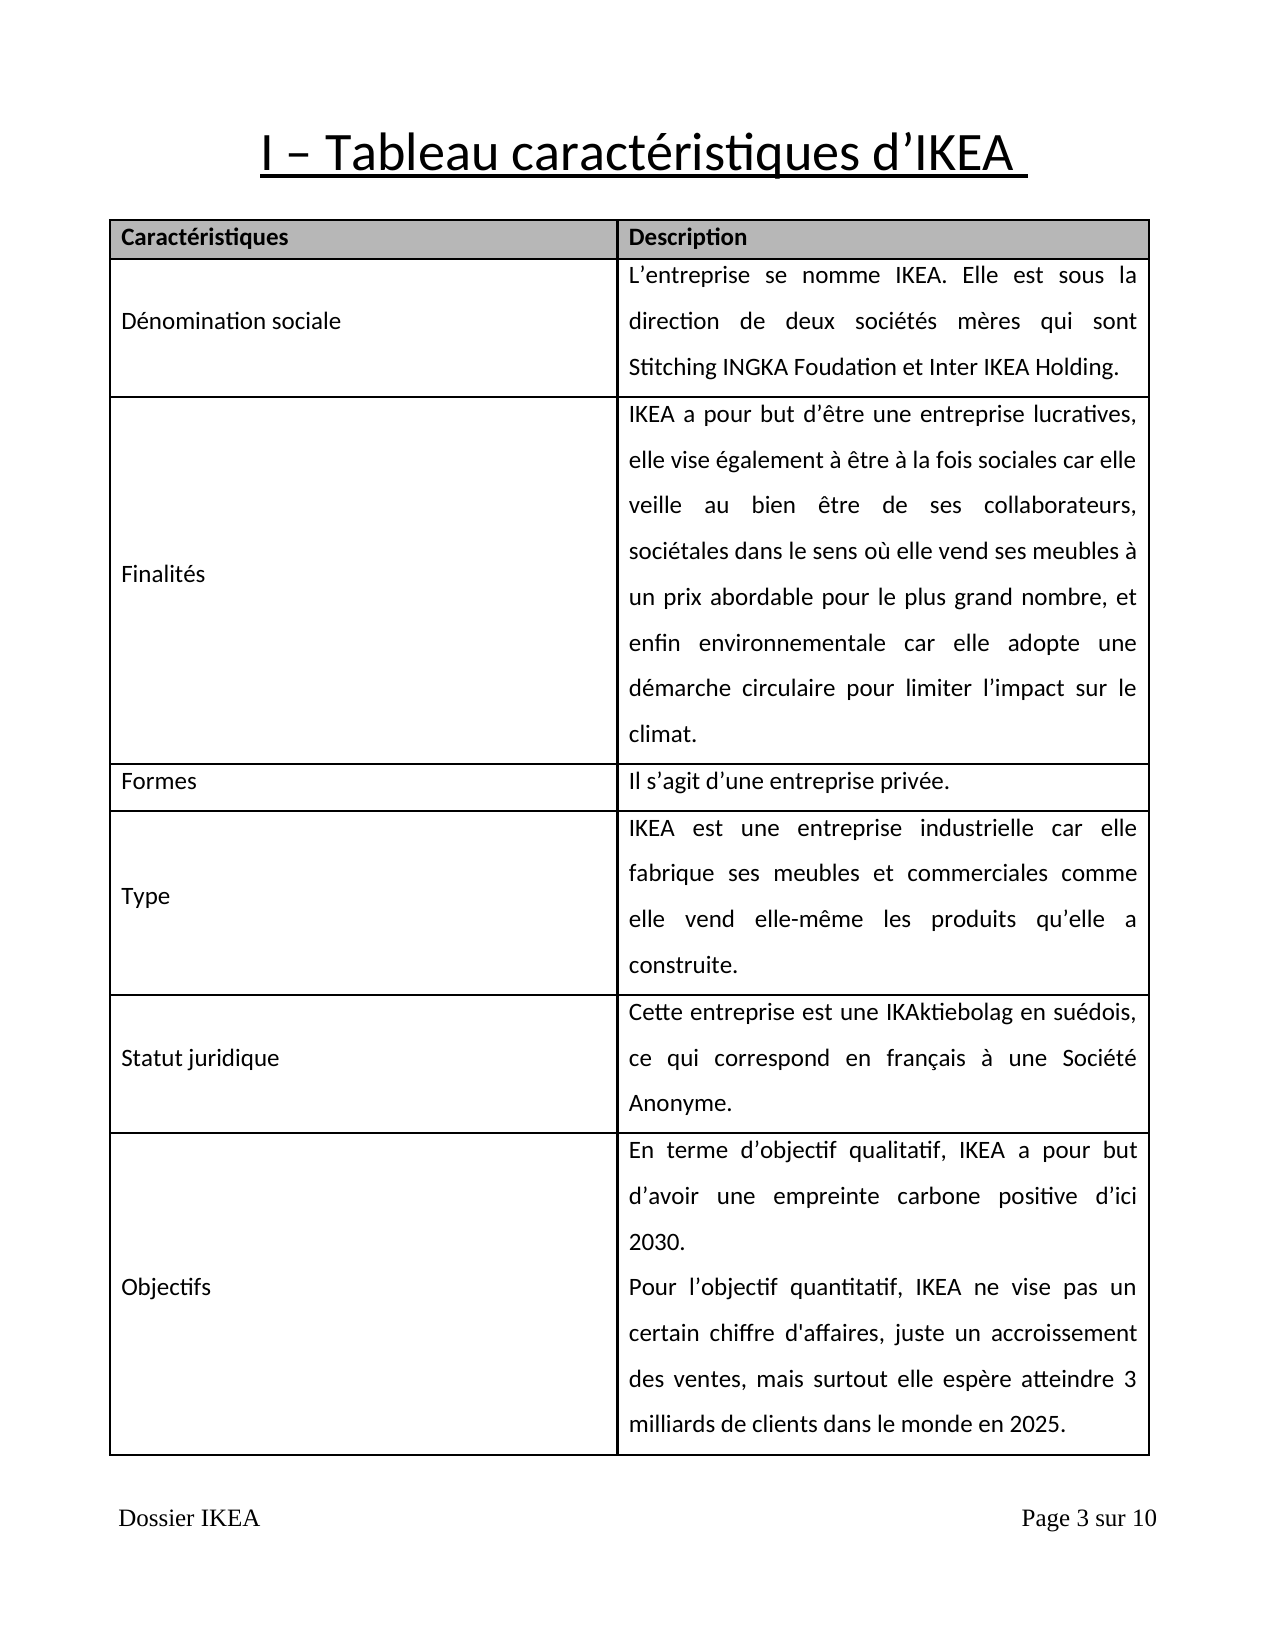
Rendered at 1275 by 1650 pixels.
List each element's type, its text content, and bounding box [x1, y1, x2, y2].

table_cell IKEA est une entreprise industrielle car elle fabrique ses meubles et commerciales comme elle vend elle-même les produits qu’elle a construite. [619, 812, 1148, 994]
text I – Tableau caractéristiques d’IKEA [118, 118, 1157, 184]
table_header Caractéristiques [111, 221, 616, 258]
table_header Description [619, 221, 1148, 258]
table_cell Objectifs [111, 1134, 616, 1453]
table_cell Il s’agit d’une entreprise privée. [619, 765, 1148, 810]
table_cell Cette entreprise est une IKAktiebolag en suédois, ce qui correspond en français à une Société Anonyme. [619, 996, 1148, 1132]
table_cell Formes [111, 765, 616, 810]
table_cell IKEA a pour but d’être une entreprise lucratives, elle vise également à être à la fois sociales car elle veille au bien être de ses collaborateurs, sociétales dans le sens où elle vend ses meubles à un prix abordable pour le plus grand nombre, et enfin environnementale car elle adopte une démarche circulaire pour limiter l’impact sur le climat. [619, 398, 1148, 763]
table_cell En terme d’objectif qualitatif, IKEA a pour but d’avoir une empreinte carbone positive d’ici 2030. Pour l’objectif quantitatif, IKEA ne vise pas un certain chiffre d'affaires, juste un accroissement des ventes, mais surtout elle espère atteindre 3 milliards de clients dans le monde en 2025. [619, 1134, 1148, 1453]
table_cell Dénomination sociale [111, 260, 616, 396]
table_cell Finalités [111, 398, 616, 763]
table_cell L’entreprise se nomme IKEA. Elle est sous la direction de deux sociétés mères qui sont Stitching INGKA Foudation et Inter IKEA Holding. [619, 260, 1148, 396]
table_cell Type [111, 812, 616, 994]
table_cell Statut juridique [111, 996, 616, 1132]
